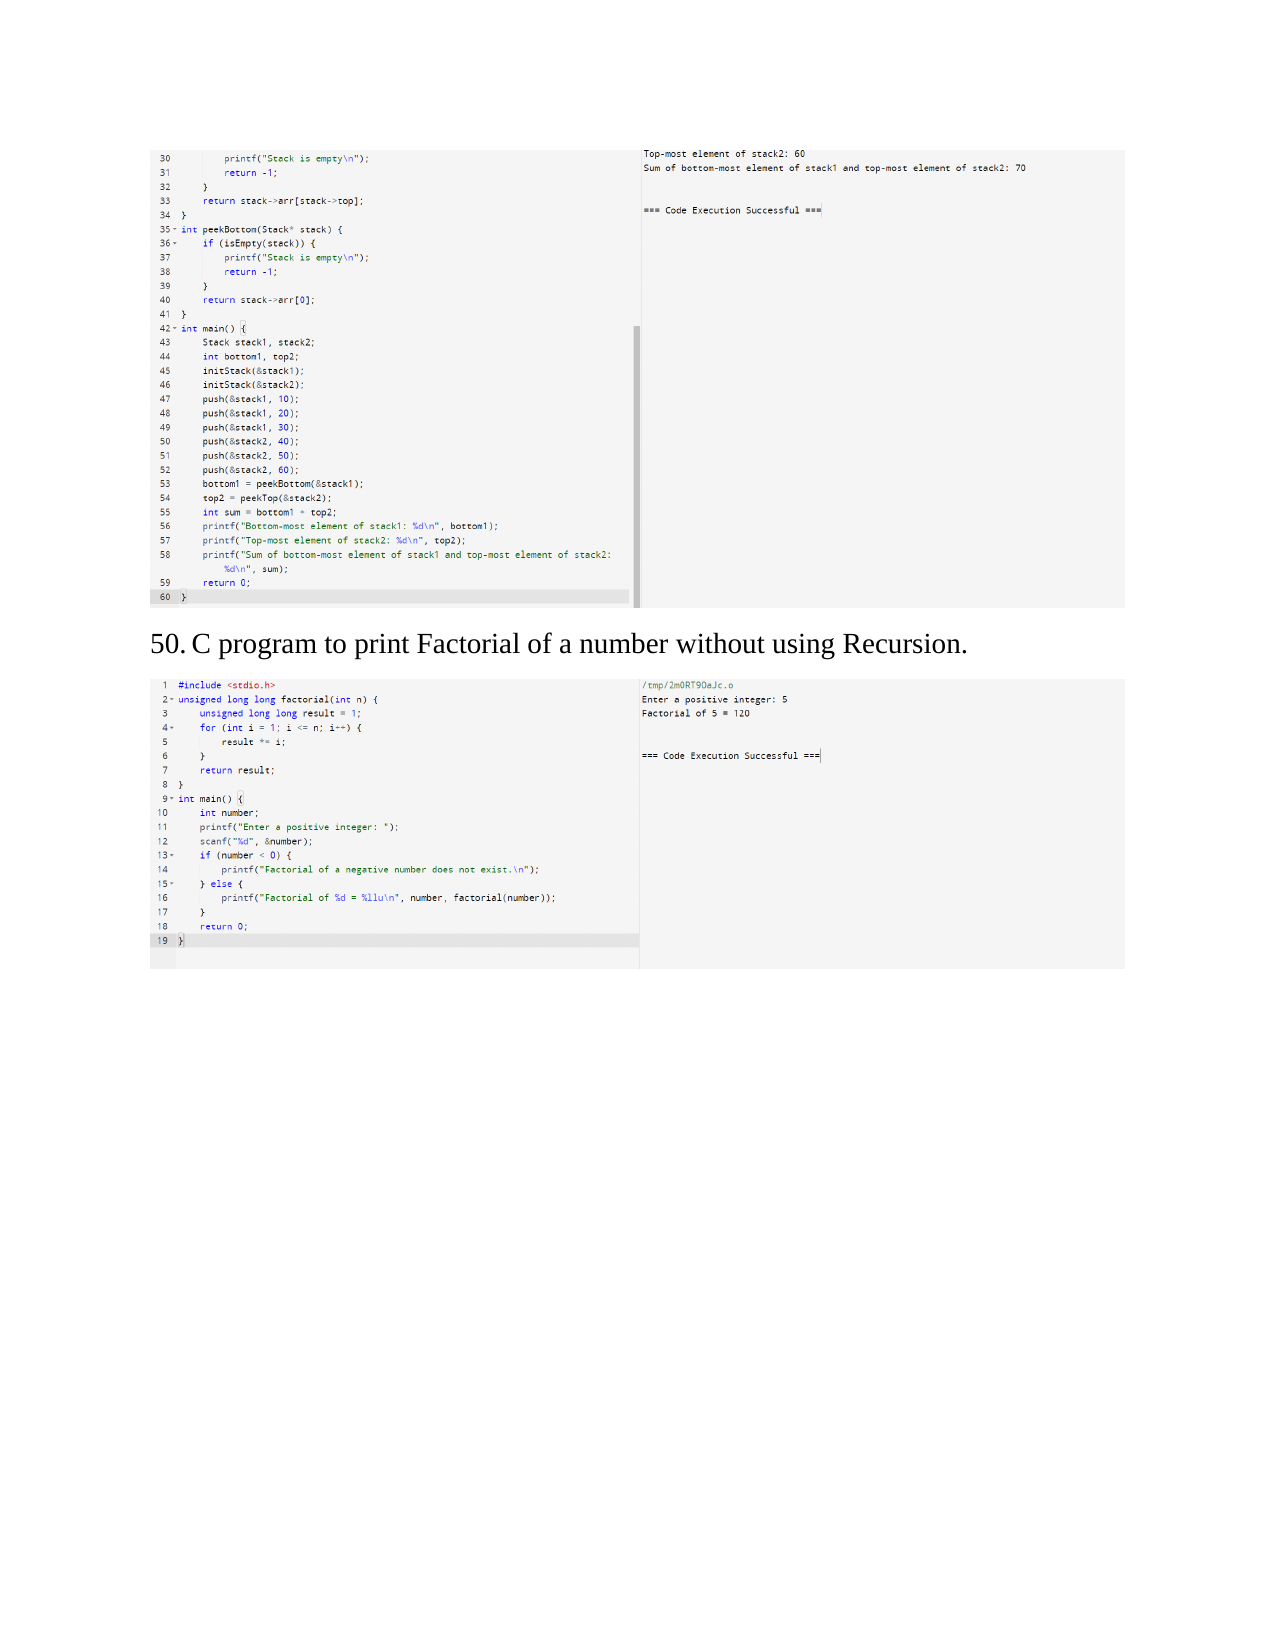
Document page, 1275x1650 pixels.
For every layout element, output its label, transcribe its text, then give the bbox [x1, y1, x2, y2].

picture [150, 150, 1125, 608]
text 50. C program to print Factorial of a number without using Recursion. [150, 626, 1125, 660]
picture [150, 679, 1125, 969]
